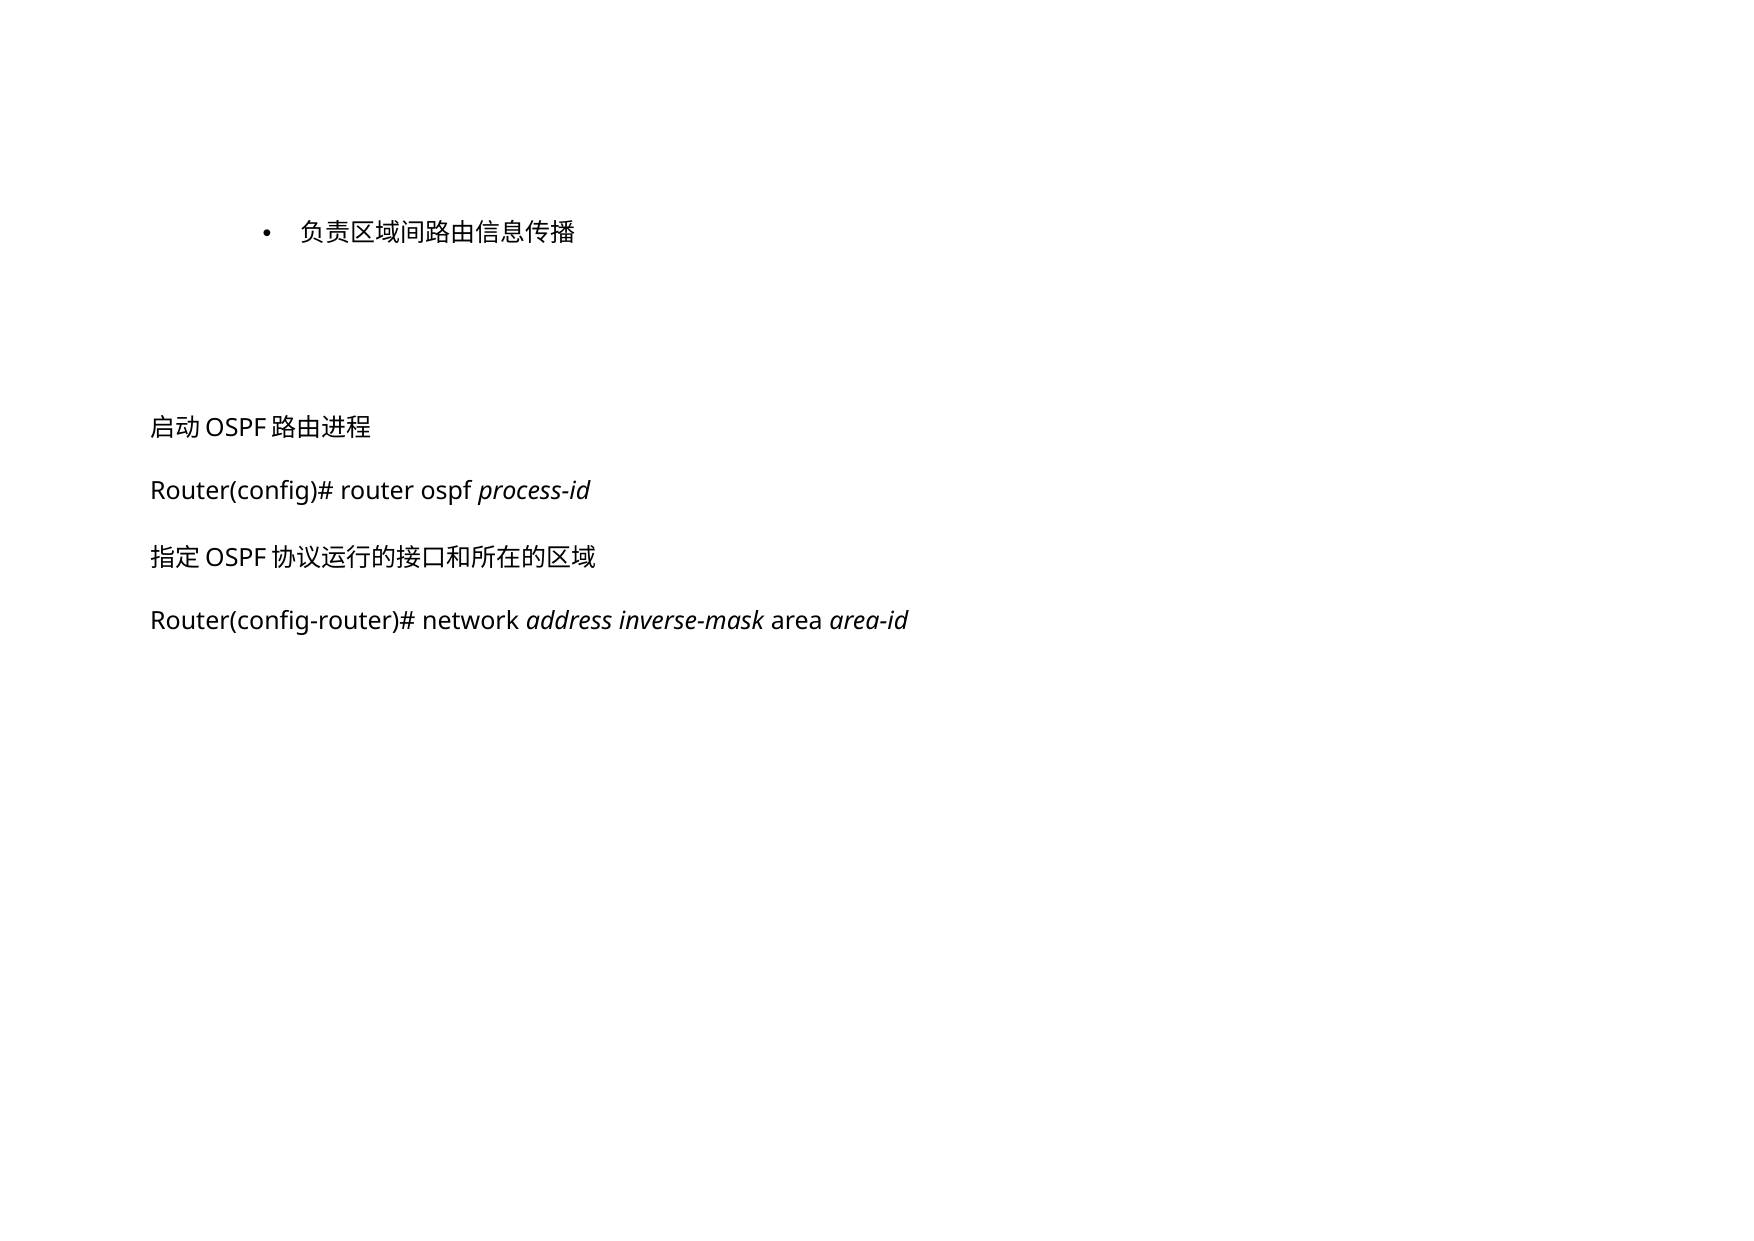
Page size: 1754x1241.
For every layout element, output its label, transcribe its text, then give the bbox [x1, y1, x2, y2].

text Router(config-router)# network address inverse-mask area area-id [150, 588, 1604, 653]
text 启动OSPF路由进程 [150, 393, 1604, 458]
text 指定OSPF协议运行的接口和所在的区域 [150, 523, 1604, 588]
text Router(config)# router ospf process-id [150, 458, 1604, 523]
list 负责区域间路由信息传播 [262, 198, 1604, 263]
